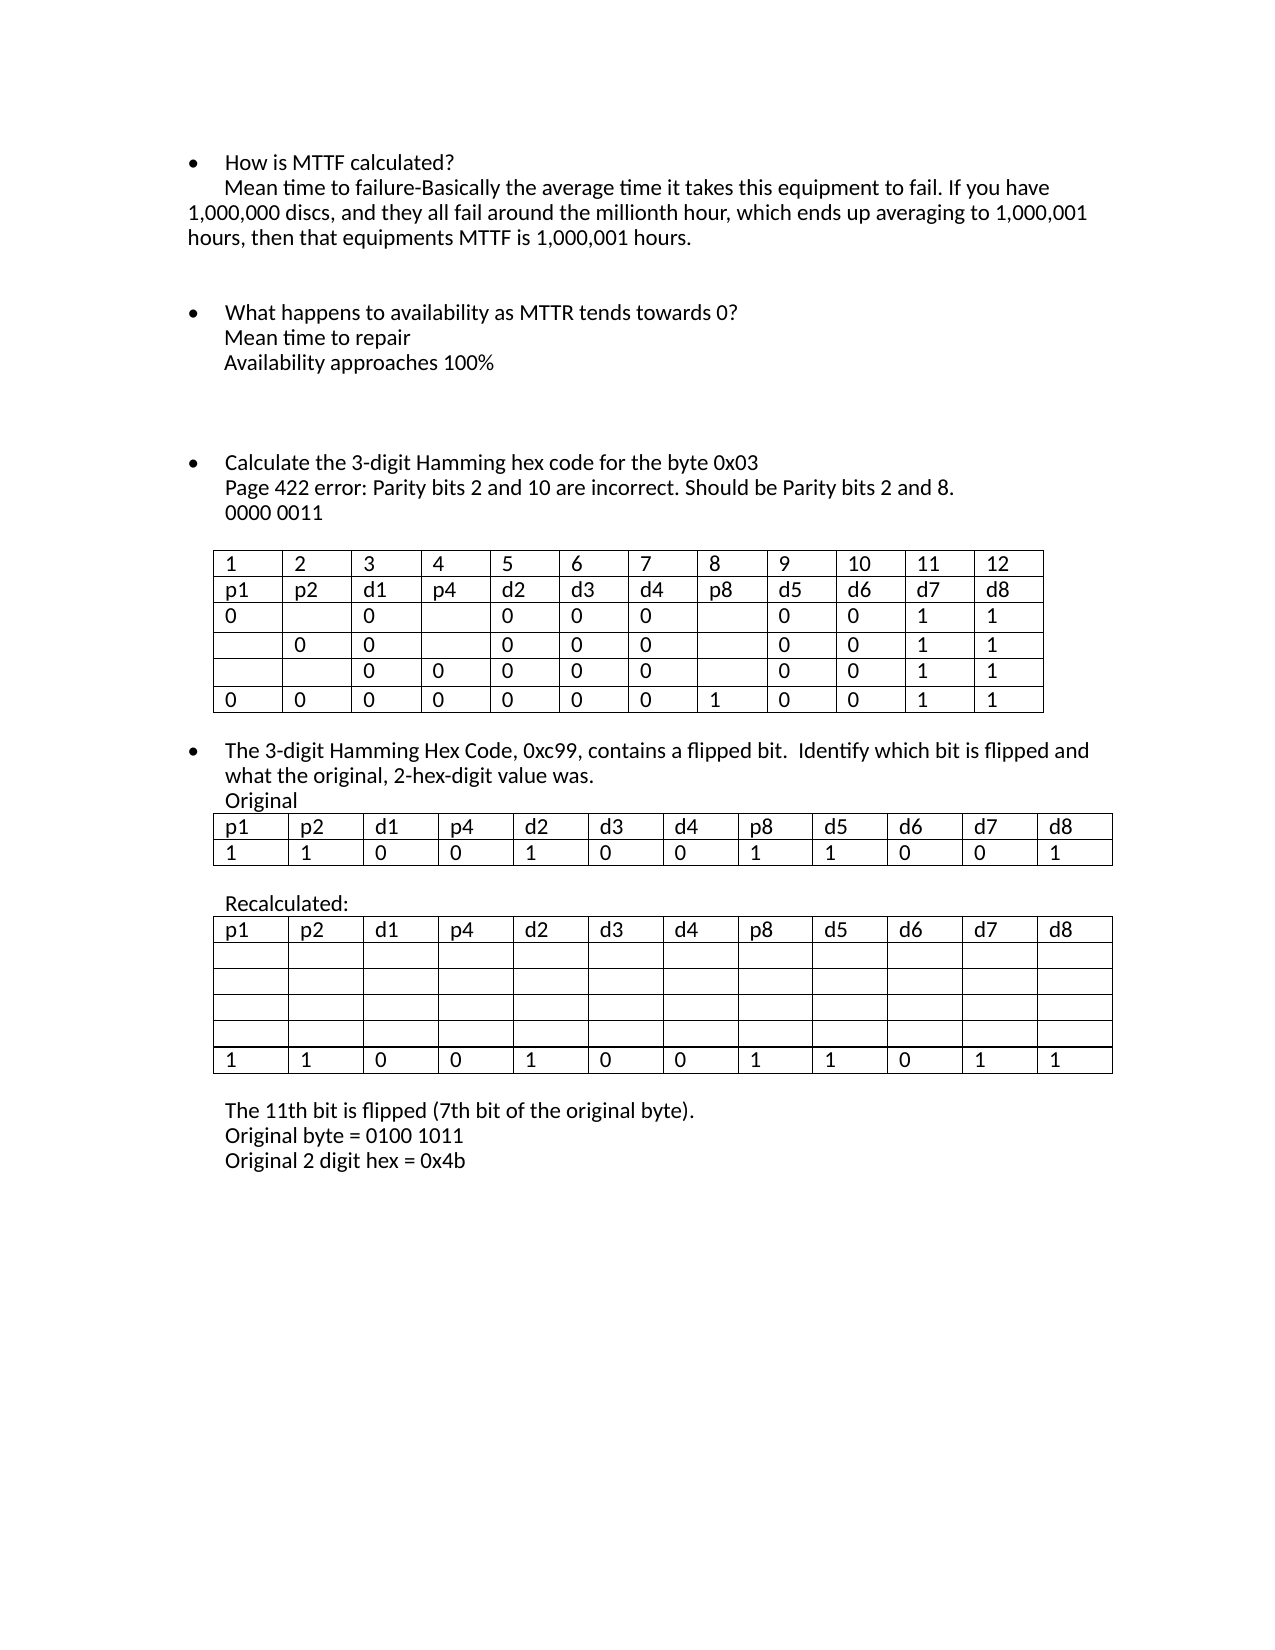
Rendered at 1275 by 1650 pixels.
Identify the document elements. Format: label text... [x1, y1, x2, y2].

table_cell 1 [289, 840, 363, 865]
table_cell p2 [283, 577, 351, 602]
text Mean time to repair [150, 325, 1125, 350]
table_cell [439, 969, 513, 994]
table_header d3 [589, 814, 663, 839]
text Availability approaches 100% [187, 350, 1125, 375]
table_header d1 [364, 814, 438, 839]
text 0000 0011 [225, 500, 1125, 525]
table_header p4 [439, 814, 513, 839]
table_cell 1 [698, 687, 767, 712]
table_header d5 [813, 814, 887, 839]
table_cell 0 [837, 633, 905, 658]
text Recalculated: [225, 891, 1125, 916]
table_cell [364, 943, 438, 968]
table_cell [514, 969, 588, 994]
table_cell [664, 1021, 738, 1046]
table_cell 0 [491, 633, 559, 658]
table_header 3 [352, 551, 421, 576]
table_cell 0 [768, 687, 836, 712]
table_cell 0 [768, 659, 836, 686]
table_cell [439, 1021, 513, 1046]
table_cell d2 [491, 577, 559, 602]
table_cell [739, 969, 812, 994]
table_cell 0 [560, 603, 628, 632]
table_cell [698, 659, 767, 686]
table_cell [214, 969, 288, 994]
table_cell [364, 1021, 438, 1046]
table_cell 0 [837, 603, 905, 632]
table_header 11 [906, 551, 974, 576]
table_cell 1 [214, 840, 288, 865]
table_cell [289, 995, 363, 1020]
table_cell d5 [768, 577, 836, 602]
table_cell [439, 995, 513, 1020]
table_header 2 [283, 551, 351, 576]
table_cell [739, 995, 812, 1020]
table_cell [514, 943, 588, 968]
table_cell [963, 995, 1037, 1020]
text Page 422 error: Parity bits 2 and 10 are incorrect. Should be Parity bits 2 and 8. [225, 475, 1125, 500]
table_header 8 [698, 551, 767, 576]
table_cell 1 [906, 659, 974, 686]
table_cell [214, 995, 288, 1020]
table_header d3 [589, 917, 663, 942]
table_cell d8 [975, 577, 1043, 602]
table_cell 0 [888, 1048, 962, 1072]
table_cell [422, 633, 490, 658]
table_cell [963, 969, 1037, 994]
table_cell 0 [560, 687, 628, 712]
table_cell 0 [422, 687, 490, 712]
table_cell [888, 995, 962, 1020]
table_cell 1 [1038, 840, 1112, 865]
table_cell [214, 633, 282, 658]
list The 3-digit Hamming Hex Code, 0xc99, contains a flipped bit. Identify which bit is flipped and what the original, 2-hex-digit value was. [187, 738, 1125, 788]
table_cell 0 [283, 687, 351, 712]
table_cell 0 [629, 687, 697, 712]
table_cell 0 [664, 840, 738, 865]
table_cell p1 [214, 577, 282, 602]
table_cell [739, 943, 812, 968]
table_cell [1038, 1021, 1112, 1046]
table_cell [664, 969, 738, 994]
table_cell 0 [629, 603, 697, 632]
table_header d8 [1038, 814, 1112, 839]
table_cell [813, 943, 887, 968]
table_cell 1 [906, 603, 974, 632]
table_cell [698, 603, 767, 632]
table_cell [289, 1021, 363, 1046]
table_cell 1 [514, 1048, 588, 1072]
table_cell 0 [963, 840, 1037, 865]
table_cell 0 [589, 840, 663, 865]
table_cell 1 [739, 1048, 812, 1072]
list What happens to availability as MTTR tends towards 0? [187, 300, 1125, 325]
table_cell 1 [975, 603, 1043, 632]
table_header 4 [422, 551, 490, 576]
table_cell 1 [813, 840, 887, 865]
table_cell 0 [352, 603, 421, 632]
table_cell [1038, 943, 1112, 968]
table_header p1 [214, 917, 288, 942]
list How is MTTF calculated? [187, 150, 1125, 175]
table_cell [888, 969, 962, 994]
table_cell [664, 943, 738, 968]
table_cell [963, 943, 1037, 968]
table_header d7 [963, 917, 1037, 942]
table_cell 0 [283, 633, 351, 658]
table_header p2 [289, 814, 363, 839]
table_cell 0 [629, 633, 697, 658]
table_cell [289, 943, 363, 968]
table_cell [214, 943, 288, 968]
table_cell 0 [837, 687, 905, 712]
table_cell 0 [589, 1048, 663, 1072]
table_header d2 [514, 917, 588, 942]
list Calculate the 3-digit Hamming hex code for the byte 0x03 [187, 450, 1125, 475]
table_cell d1 [352, 577, 421, 602]
table_cell 0 [422, 659, 490, 686]
text Mean time to failure-Basically the average time it takes this equipment to fail. If you have 1,000,000 discs, and they all fail around the millionth hour, which ends up averaging to 1,000,001 hours, then that equipments MTTF is 1,000,001 hours. [187, 175, 1125, 250]
table_cell 1 [739, 840, 812, 865]
table_header 10 [837, 551, 905, 576]
table_cell [514, 1021, 588, 1046]
table_cell [1038, 995, 1112, 1020]
table_cell 0 [352, 687, 421, 712]
table_cell 0 [491, 659, 559, 686]
table_header d5 [813, 917, 887, 942]
table_header p2 [289, 917, 363, 942]
table_header d4 [664, 814, 738, 839]
text Original byte = 0100 1011 [225, 1123, 1125, 1148]
table_header d8 [1038, 917, 1112, 942]
table_cell 0 [364, 840, 438, 865]
table_cell 0 [664, 1048, 738, 1072]
table_cell [214, 1021, 288, 1046]
table_cell 1 [963, 1048, 1037, 1072]
table_header 9 [768, 551, 836, 576]
table_cell 1 [906, 687, 974, 712]
table_cell [813, 995, 887, 1020]
table_header d6 [888, 917, 962, 942]
table_cell 0 [214, 603, 282, 632]
table_header d6 [888, 814, 962, 839]
table_cell [364, 995, 438, 1020]
table_header 5 [491, 551, 559, 576]
table_cell 1 [975, 633, 1043, 658]
table_cell d4 [629, 577, 697, 602]
table_cell [739, 1021, 812, 1046]
table_cell [283, 603, 351, 632]
table_cell 0 [352, 633, 421, 658]
table_cell [283, 659, 351, 686]
table_cell d3 [560, 577, 628, 602]
table_header 12 [975, 551, 1043, 576]
table_cell 0 [352, 659, 421, 686]
table_cell 1 [1038, 1048, 1112, 1072]
table_cell p8 [698, 577, 767, 602]
table_cell [422, 603, 490, 632]
table_header d7 [963, 814, 1037, 839]
table_header p8 [739, 814, 812, 839]
table_cell p4 [422, 577, 490, 602]
table_header d2 [514, 814, 588, 839]
table_cell d7 [906, 577, 974, 602]
table_cell 1 [514, 840, 588, 865]
table_cell 1 [813, 1048, 887, 1072]
table_cell 0 [560, 659, 628, 686]
table_header p8 [739, 917, 812, 942]
text Original 2 digit hex = 0x4b [225, 1148, 1125, 1173]
text The 11th bit is flipped (7th bit of the original byte). [225, 1098, 1125, 1123]
table_cell 0 [439, 1048, 513, 1072]
table_cell [439, 943, 513, 968]
table_cell 0 [560, 633, 628, 658]
table_cell 0 [768, 603, 836, 632]
table_cell 0 [768, 633, 836, 658]
table_cell 0 [491, 603, 559, 632]
table_cell 0 [439, 840, 513, 865]
table_cell [214, 659, 282, 686]
table_cell 1 [906, 633, 974, 658]
table_cell [664, 995, 738, 1020]
table_cell d6 [837, 577, 905, 602]
table_cell [888, 1021, 962, 1046]
table_header d1 [364, 917, 438, 942]
table_header 7 [629, 551, 697, 576]
table_header p4 [439, 917, 513, 942]
table_cell [589, 995, 663, 1020]
table_cell 0 [364, 1048, 438, 1072]
table_cell [289, 969, 363, 994]
table_cell 0 [888, 840, 962, 865]
table_cell [589, 943, 663, 968]
table_cell [364, 969, 438, 994]
table_cell 1 [289, 1048, 363, 1072]
table_header d4 [664, 917, 738, 942]
table_cell [888, 943, 962, 968]
table_cell 0 [629, 659, 697, 686]
table_cell [589, 969, 663, 994]
text Original [225, 788, 1125, 813]
table_cell 0 [214, 687, 282, 712]
table_cell [813, 969, 887, 994]
table_cell 0 [491, 687, 559, 712]
table_cell 0 [837, 659, 905, 686]
table_header p1 [214, 814, 288, 839]
table_header 6 [560, 551, 628, 576]
table_cell 1 [975, 687, 1043, 712]
table_cell 1 [975, 659, 1043, 686]
table_cell 1 [214, 1048, 288, 1072]
table_cell [963, 1021, 1037, 1046]
table_cell [1038, 969, 1112, 994]
table_cell [813, 1021, 887, 1046]
table_cell [514, 995, 588, 1020]
table_cell [698, 633, 767, 658]
table_header 1 [214, 551, 282, 576]
table_cell [589, 1021, 663, 1046]
